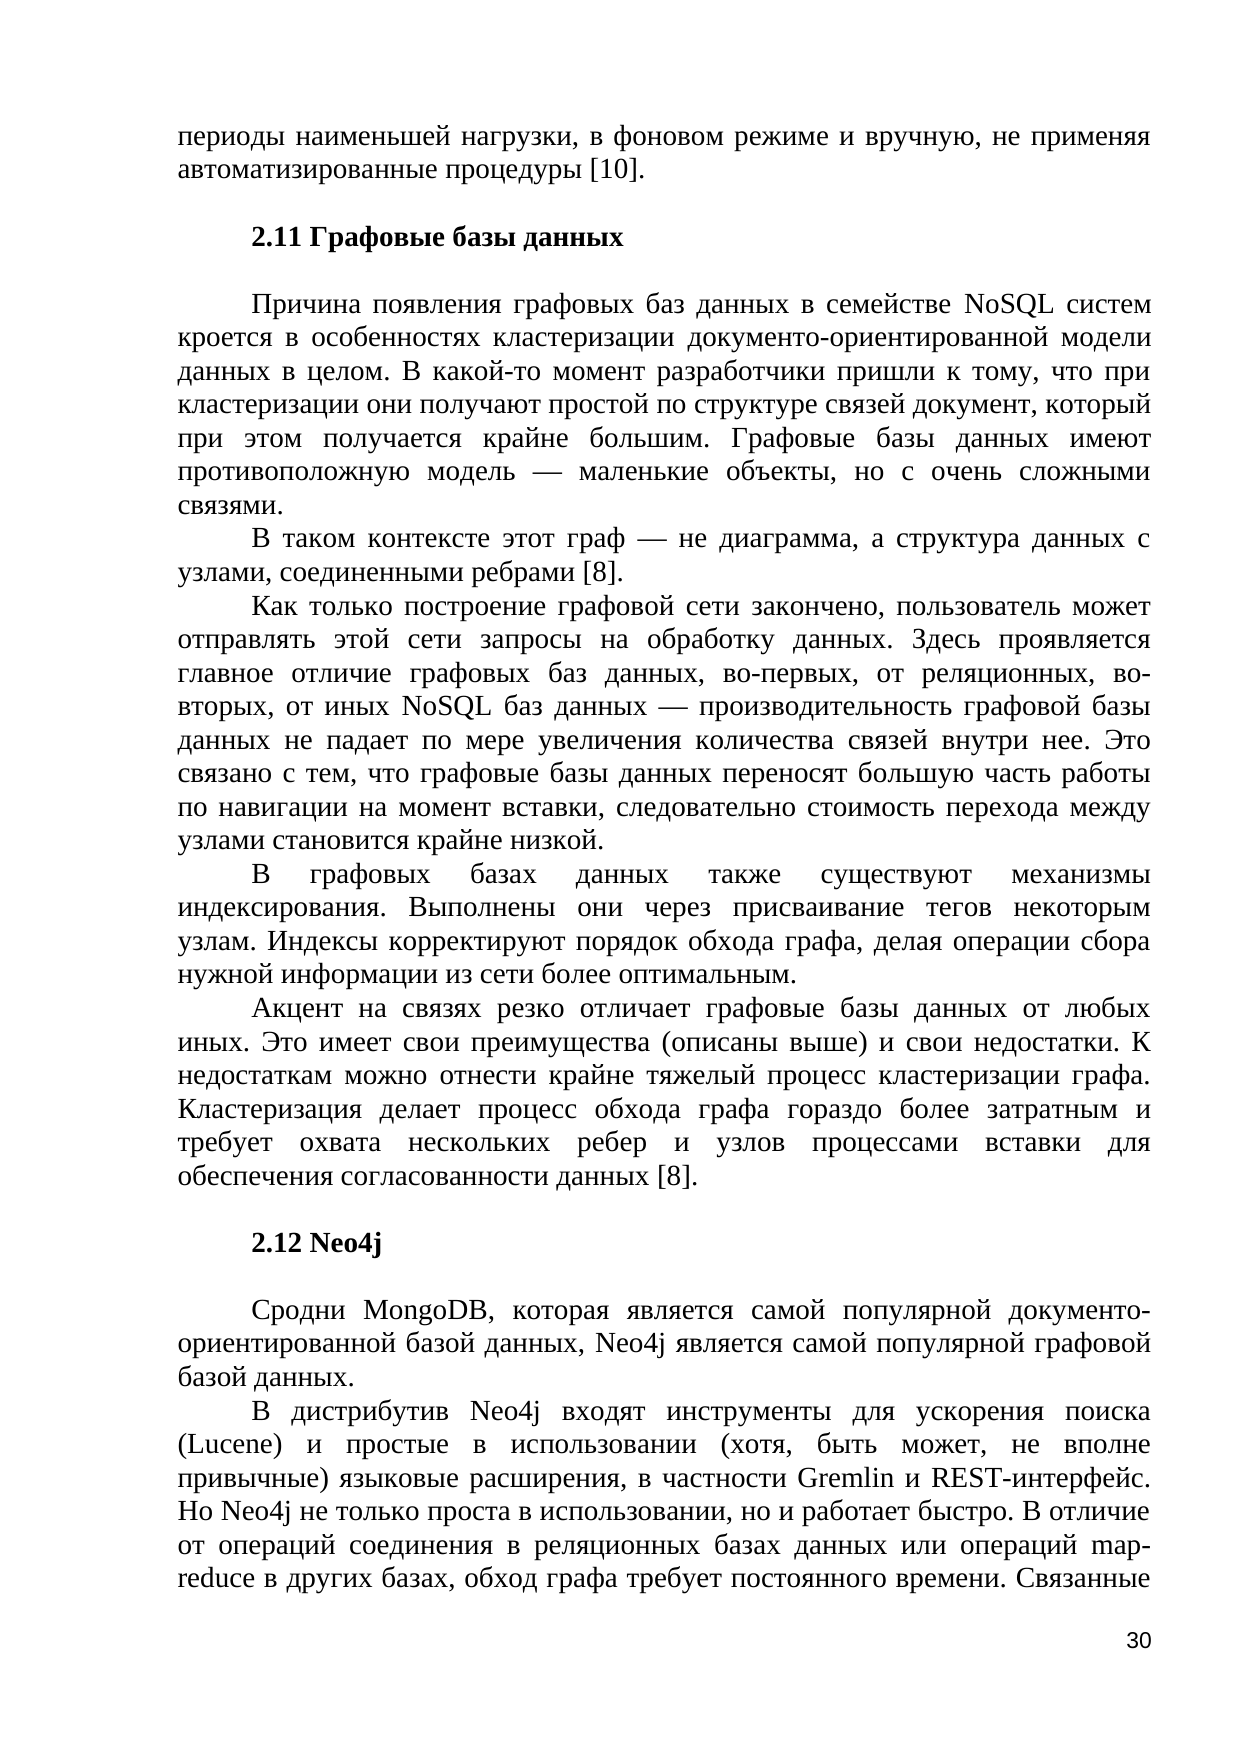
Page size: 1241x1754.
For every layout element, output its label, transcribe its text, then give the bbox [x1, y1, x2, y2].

text Сродни MongoDB, которая является самой популярной документо-ориентированной базой данных, Neo4j является самой популярной графовой базой данных. [177, 1292, 1152, 1393]
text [177, 118, 1152, 185]
subtitle 2.11 Графовые базы данных [177, 219, 1152, 252]
text Акцент на связях резко отличает графовые базы данных от любых иных. Это имеет свои преимущества (описаны выше) и свои недостатки. К недостаткам можно отнести крайне тяжелый процесс кластеризации графа. Кластеризация делает процесс обхода графа гораздо более затратным и требует охвата нескольких ребер и узлов процессами вставки для обеспечения согласованности данных [8]. [177, 990, 1152, 1191]
text В графовых базах данных также существуют механизмы индексирования. Выполнены они через присваивание тегов некоторым узлам. Индексы корректируют порядок обхода графа, делая операции сбора нужной информации из сети более оптимальным. [177, 856, 1152, 990]
text Как только построение графовой сети закончено, пользователь может отправлять этой сети запросы на обработку данных. Здесь проявляется главное отличие графовых баз данных, во-первых, от реляционных, во-вторых, от иных NoSQL баз данных — производительность графовой базы данных не падает по мере увеличения количества связей внутри нее. Это связано с тем, что графовые базы данных переносят большую часть работы по навигации на момент вставки, следовательно стоимость перехода между узлами становится крайне низкой. [177, 588, 1152, 856]
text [177, 1393, 1152, 1594]
subtitle 2.12 Neo4j [177, 1225, 1152, 1258]
text В таком контексте этот граф — не диаграмма, а структура данных с узлами, соединенными ребрами [8]. [177, 521, 1152, 588]
text Причина появления графовых баз данных в семействе NoSQL систем кроется в особенностях кластеризации документо-ориентированной модели данных в целом. В какой-то момент разработчики пришли к тому, что при кластеризации они получают простой по структуре связей документ, который при этом получается крайне большим. Графовые базы данных имеют противоположную модель — маленькие объекты, но с очень сложными связями. [177, 286, 1152, 521]
